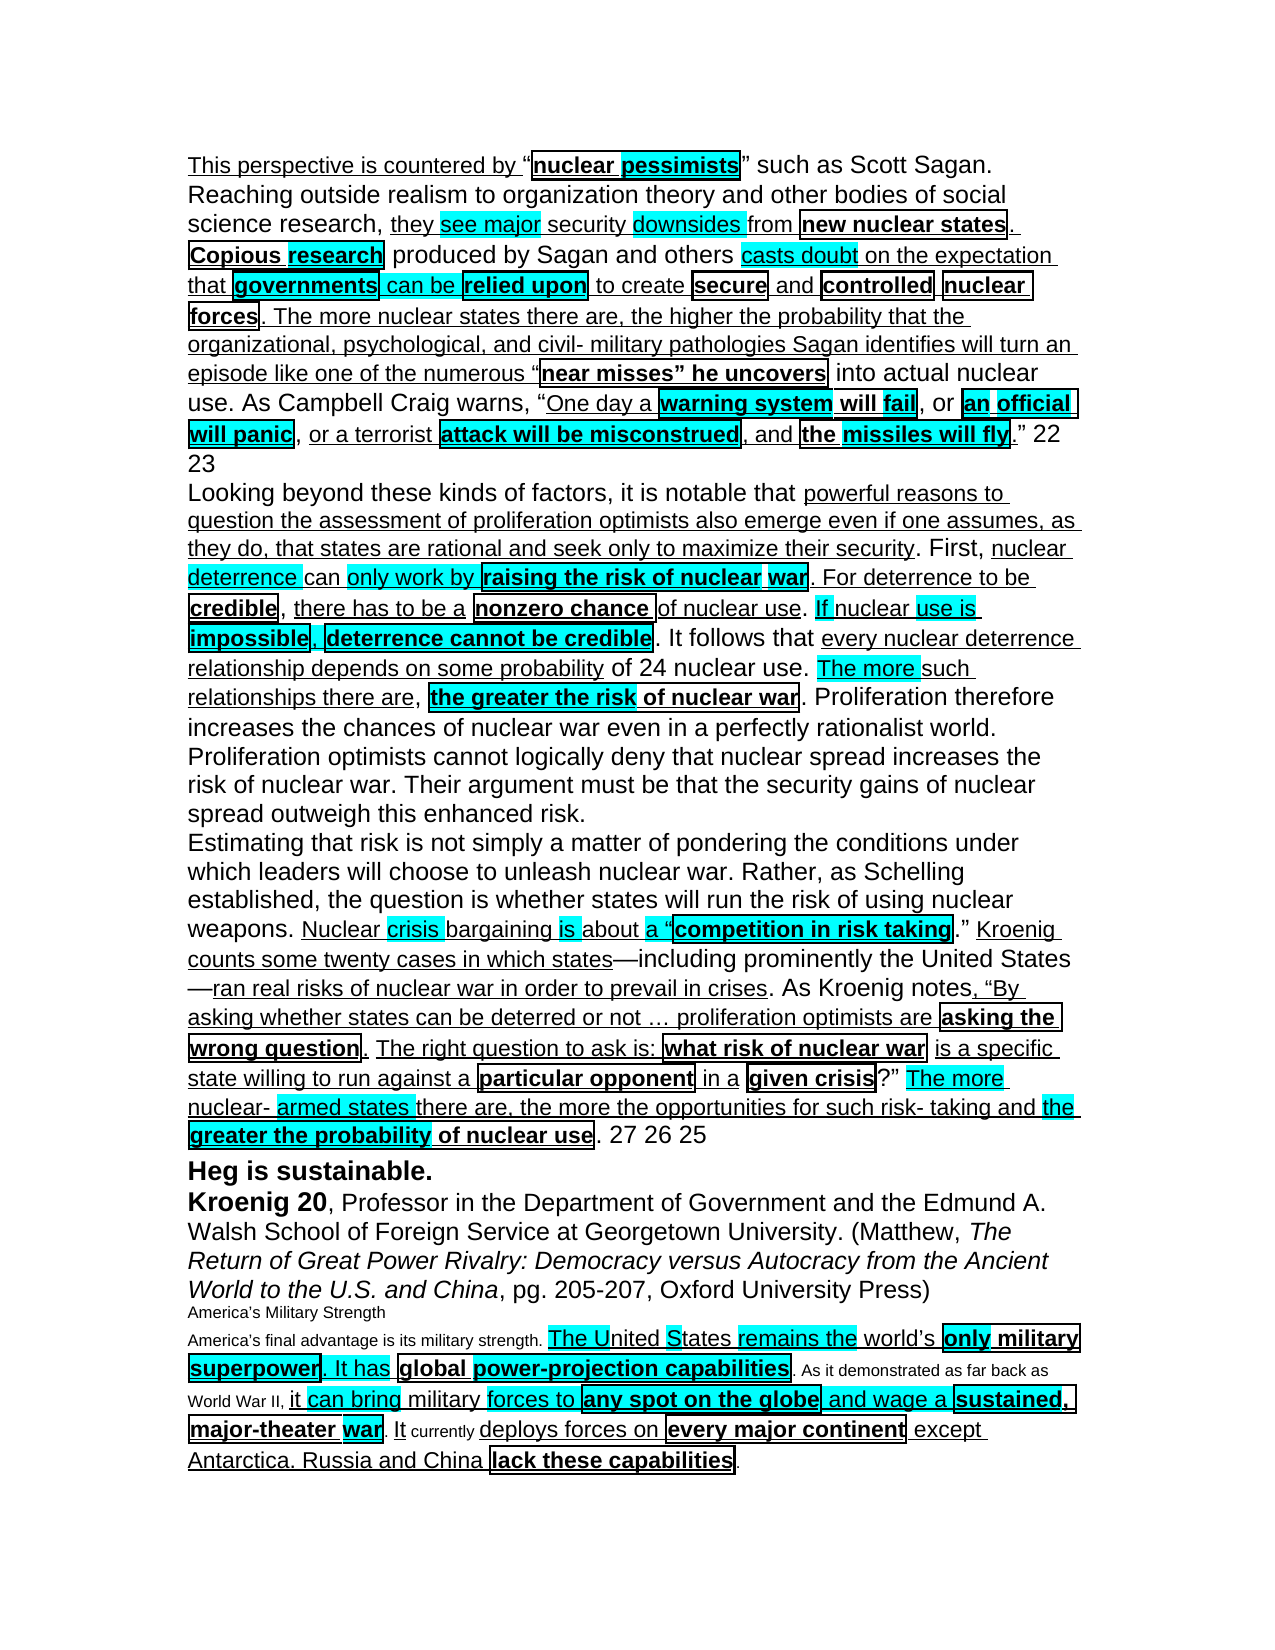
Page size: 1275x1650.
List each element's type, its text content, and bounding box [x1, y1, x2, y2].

subtitle Heg is sustainable. [187, 1154, 1087, 1186]
text Estimating that risk is not simply a matter of pondering the conditions under which leaders will choose to unleash nuclear war. Rather, as Schelling established, the question is whether states will run the risk of using nuclear weapons. Nuclear crisis bargaining is about a “competition in risk taking.” Kroenig counts some twenty cases in which states—including prominently the United States—ran real risks of nuclear war in order to prevail in crises. As Kroenig notes, “By asking whether states can be deterred or not … proliferation optimists are asking the wrong question. The right question to ask is: what risk of nuclear war is a specific state willing to run against a particular opponent in a given crisis?” The more nuclear- armed states there are, the more the opportunities for such risk- taking and the greater the probability of nuclear use. 27 26 25 [187, 828, 1087, 1150]
text Looking beyond these kinds of factors, it is notable that powerful reasons to question the assessment of proliferation optimists also emerge even if one assumes, as they do, that states are rational and seek only to maximize their security. First, nuclear deterrence can only work by raising the risk of nuclear war. For deterrence to be credible, there has to be a nonzero chance of nuclear use. If nuclear use is impossible, deterrence cannot be credible. It follows that every nuclear deterrence relationship depends on some probability of 24 nuclear use. The more such relationships there are, the greater the risk of nuclear war. Proliferation therefore increases the chances of nuclear war even in a perfectly rationalist world. Proliferation optimists cannot logically deny that nuclear spread increases the risk of nuclear war. Their argument must be that the security gains of nuclear spread outweigh this enhanced risk. [187, 478, 1087, 828]
text America’s final advantage is its military strength. The United States remains the world’s only military superpower. It has global power-projection capabilities. As it demonstrated as far back as World War II, it can bring military forces to any spot on the globe and wage a sustained, major-theater war. It currently deploys forces on every major continent except Antarctica. Russia and China lack these capabilities. [187, 1322, 1087, 1475]
text This perspective is countered by “nuclear pessimists” such as Scott Sagan. Reaching outside realism to organization theory and other bodies of social science research, they see major security downsides from new nuclear states. Copious research produced by Sagan and others casts doubt on the expectation that governments can be relied upon to create secure and controlled nuclear forces. The more nuclear states there are, the higher the probability that the organizational, psychological, and civil- military pathologies Sagan identifies will turn an episode like one of the numerous “near misses” he uncovers into actual nuclear use. As Campbell Craig warns, “One day a warning system will fail, or an official will panic, or a terrorist attack will be misconstrued, and the missiles will fly.” 22 23 [187, 150, 1087, 478]
text America’s Military Strength [187, 1303, 1087, 1322]
text Kroenig 20, Professor in the Department of Government and the Edmund A. Walsh School of Foreign Service at Georgetown University. (Matthew, The Return of Great Power Rivalry: Democracy versus Autocracy from the Ancient World to the U.S. and China, pg. 205-207, Oxford University Press) [187, 1186, 1087, 1303]
